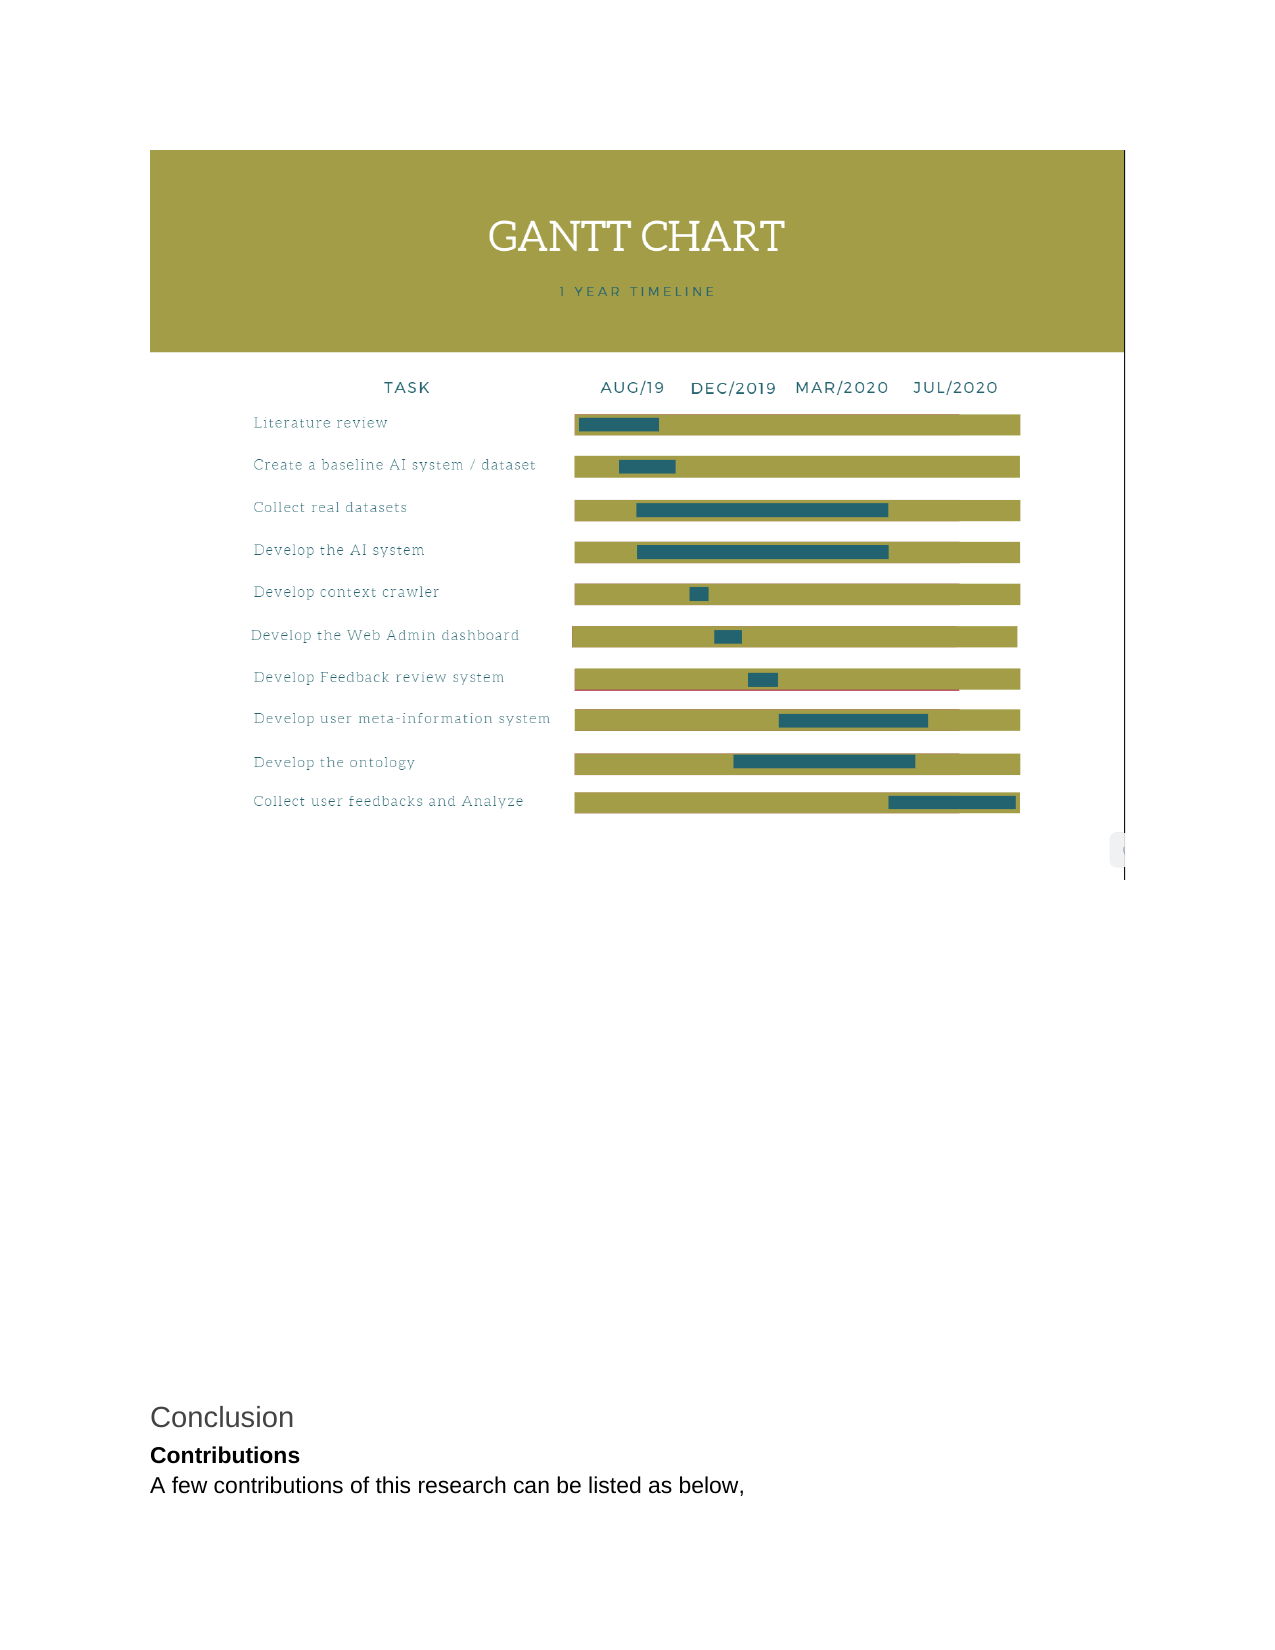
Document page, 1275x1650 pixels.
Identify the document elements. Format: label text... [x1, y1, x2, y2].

text Contributions [150, 1442, 1125, 1468]
subtitle Conclusion [150, 1400, 1125, 1433]
picture [150, 150, 1125, 880]
text A few contributions of this research can be listed as below, [150, 1472, 1125, 1498]
